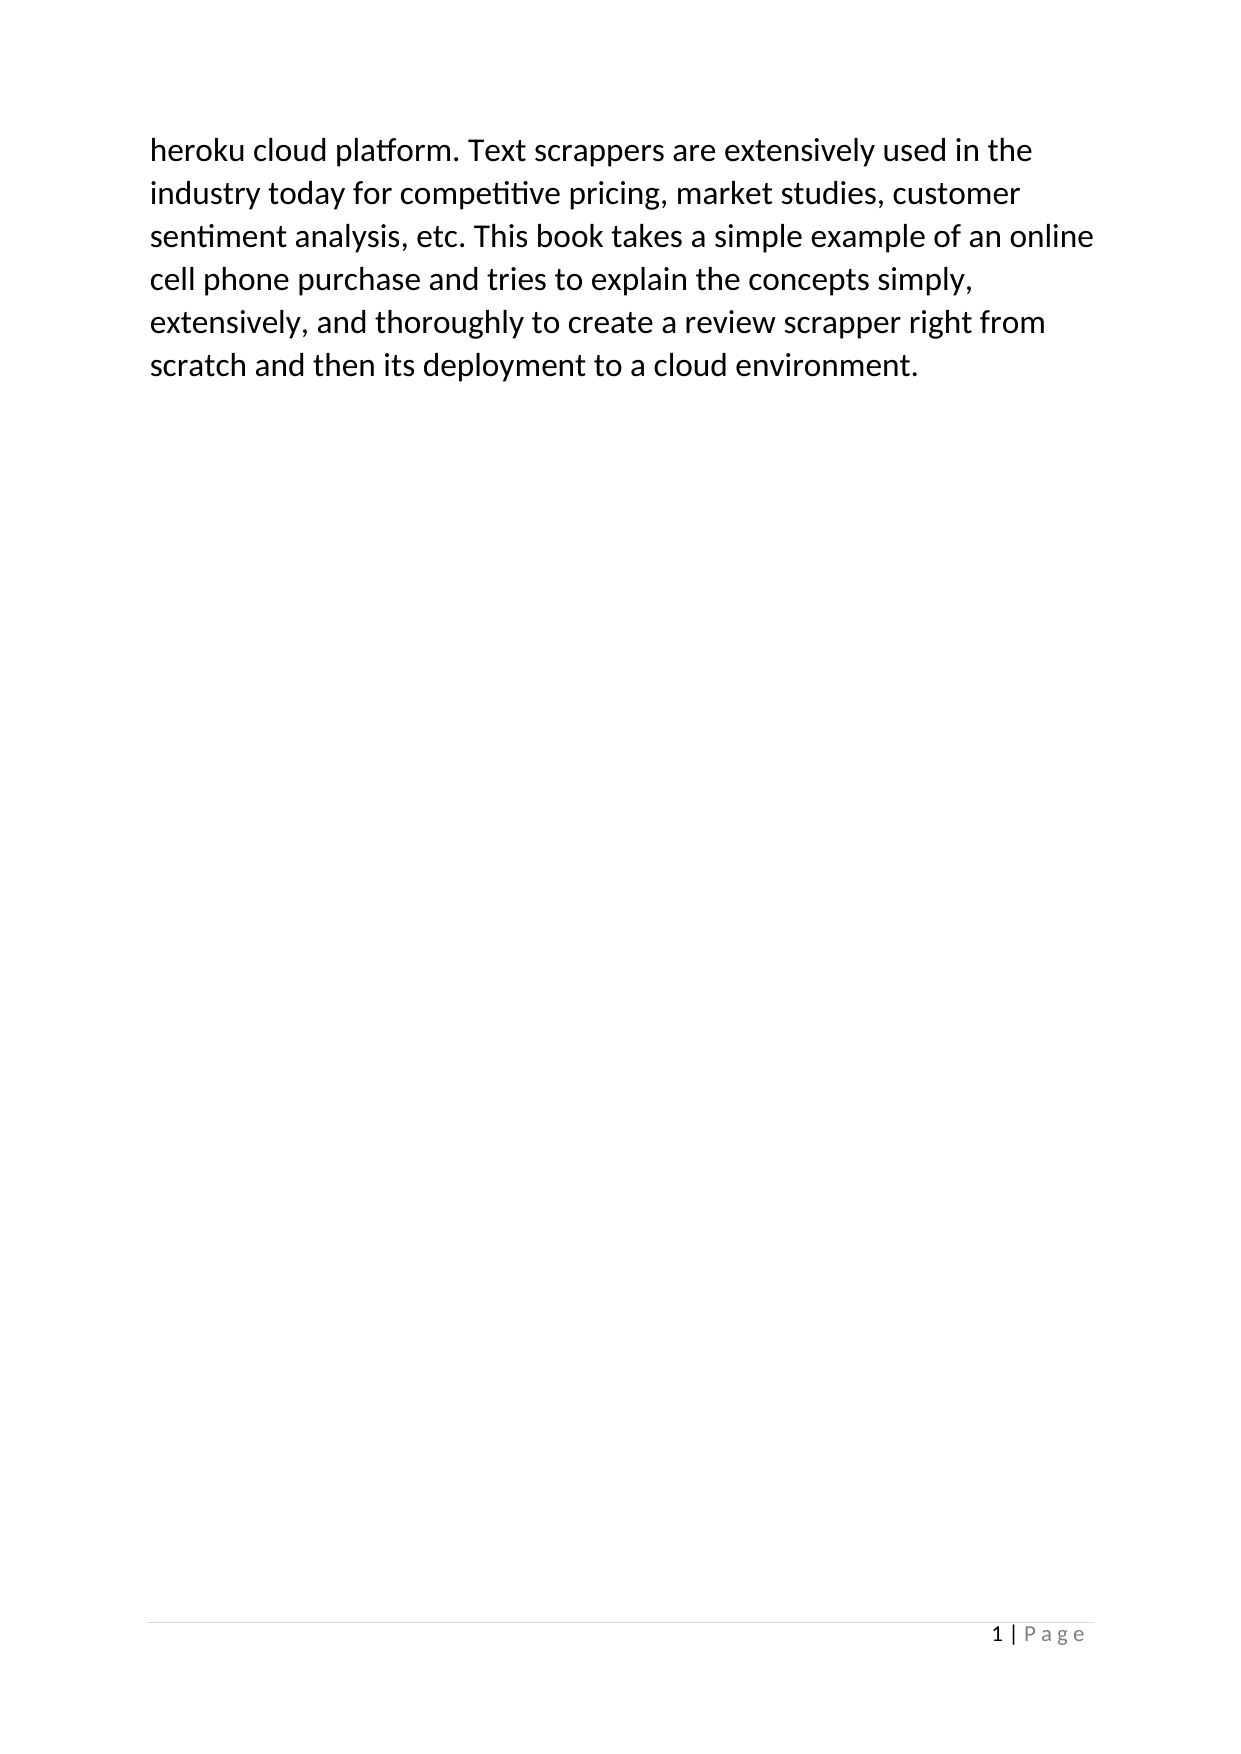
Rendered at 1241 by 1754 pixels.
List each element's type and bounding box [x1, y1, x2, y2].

text [148, 129, 1097, 385]
